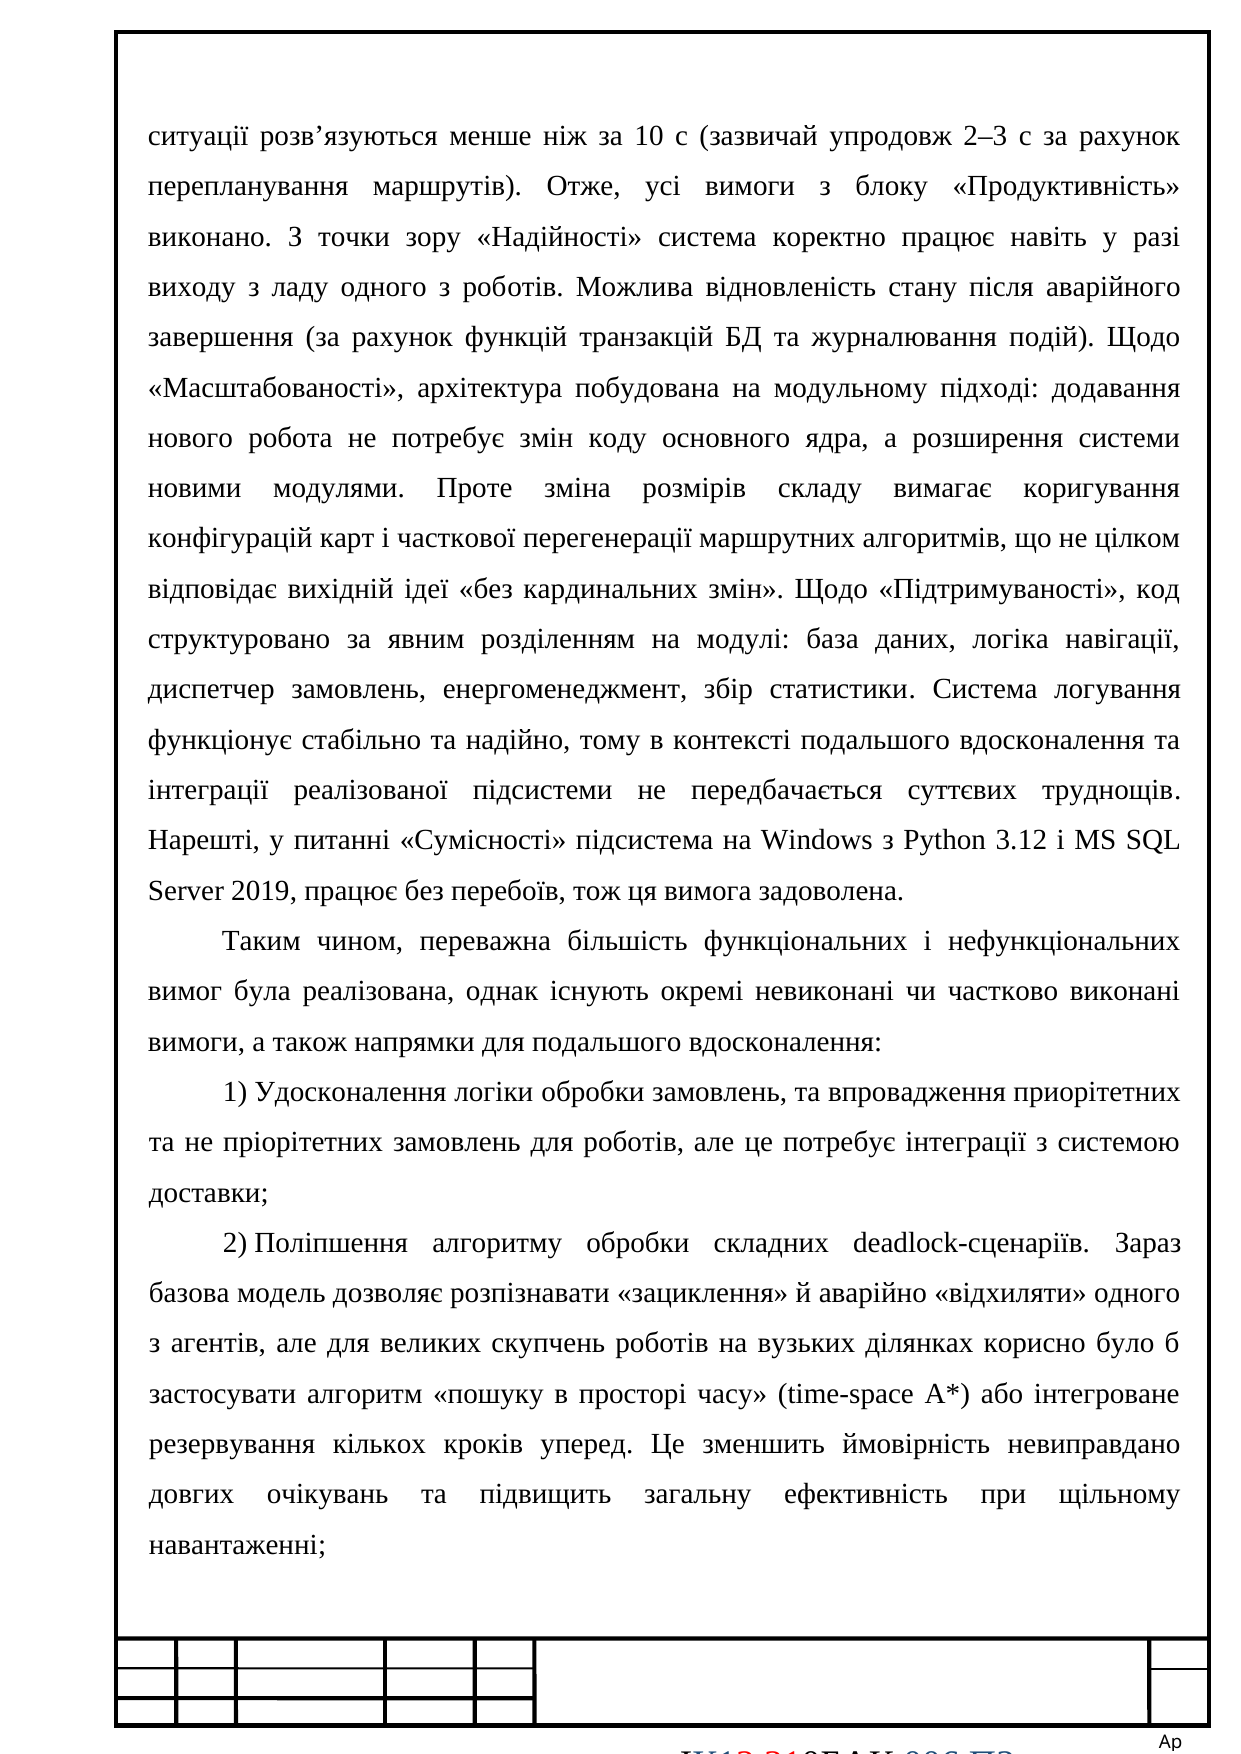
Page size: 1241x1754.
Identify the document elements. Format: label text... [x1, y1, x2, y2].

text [148, 118, 1181, 906]
list Удосконалення логіки обробки замовлень, та впровадження приорітетних та не пріорітетних замовлень для роботів, але це потребує інтеграції з системою доставки; [149, 1074, 1181, 1208]
text Таким чином, переважна більшість функціональних і нефункціональних вимог була реалізована, однак існують окремі невиконані чи частково виконані вимоги, а також напрямки для подальшого вдосконалення: [148, 923, 1181, 1057]
list Поліпшення алгоритму обробки складних deadlock-сценаріїв. Зараз базова модель дозволяє розпізнавати «зациклення» й аварійно «відхиляти» одного з агентів, але для великих скупчень роботів на вузьких ділянках корисно було б застосувати алгоритм «пошуку в просторі часу» (time-space A*) або інтегроване резервування кількох кроків уперед. Це зменшить ймовірність невиправдано довгих очікувань та підвищить загальну ефективність при щільному навантаженні; [149, 1225, 1181, 1560]
